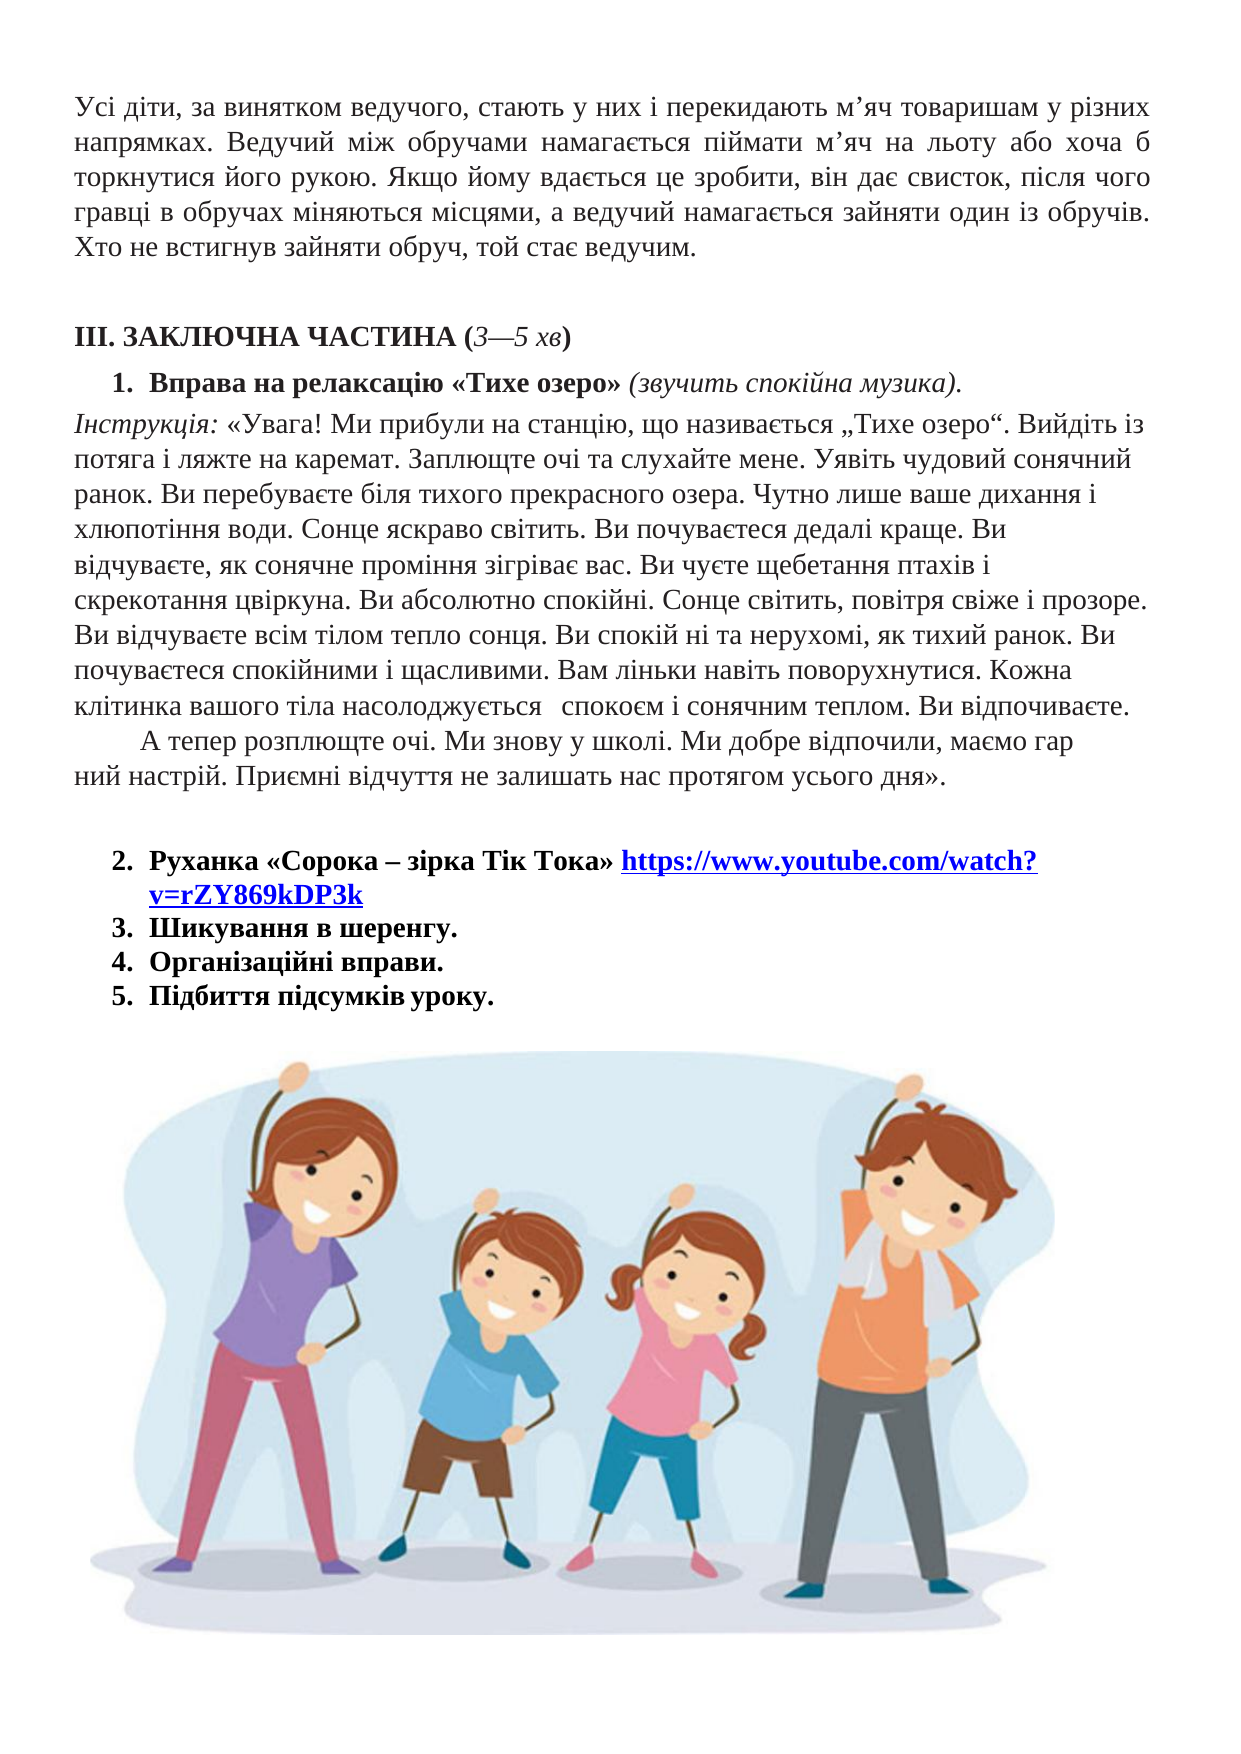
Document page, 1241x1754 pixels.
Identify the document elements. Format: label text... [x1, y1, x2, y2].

text ІІІ. ЗАКЛЮЧНА ЧАСТИНА (3—5 хв) [74, 319, 1152, 353]
text Інструкція: «Увага! Ми прибули на станцію, що називається „Тихе озеро“. Вийдіть із потяга і ляжте на каремат. Заплющте очі та слухайте мене. Уявіть чудовий сонячний ранок. Ви перебуваєте біля тихого прекрасного озера. Чутно лише ваше дихання і хлюпотіння води. Сонце яскраво світить. Ви почуваєтеся дедалі краще. Ви відчуваєте, як сонячне проміння зігріває вас. Ви чуєте щебетання птахів і скрекотання цвіркуна. Ви абсолютно спокійні. Сонце світить, повітря свіже і прозоре. Ви відчуваєте всім тілом тепло сонця. Ви спокій ні та нерухомі, як тихий ранок. Ви почуваєтеся спокійними і щасливими. Вам ліньки навіть поворухнутися. Кожна клітинка вашого тіла насолоджується спокоєм і сонячним теплом. Ви відпочиваєте. [74, 406, 1152, 721]
list Організаційні вправи. [111, 944, 1152, 978]
text А тепер розплющте очі. Ми знову у школі. Ми добре відпочили, маємо гар ний настрій. Приємні відчуття не залишать нас протягом усього дня». [74, 723, 1152, 792]
list Підбиття підсумків уроку. [111, 978, 1152, 1011]
list Руханка «Сорока – зірка Тік Тока» https://www.youtube.com/watch?v=rZY869kDP3k [111, 843, 1152, 911]
picture [90, 1051, 1055, 1635]
list Вправа на релаксацію «Тихе озеро» (звучить спокійна музика). [111, 365, 1152, 399]
list Шикування в шеренгу. [111, 911, 1152, 944]
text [74, 89, 1152, 263]
